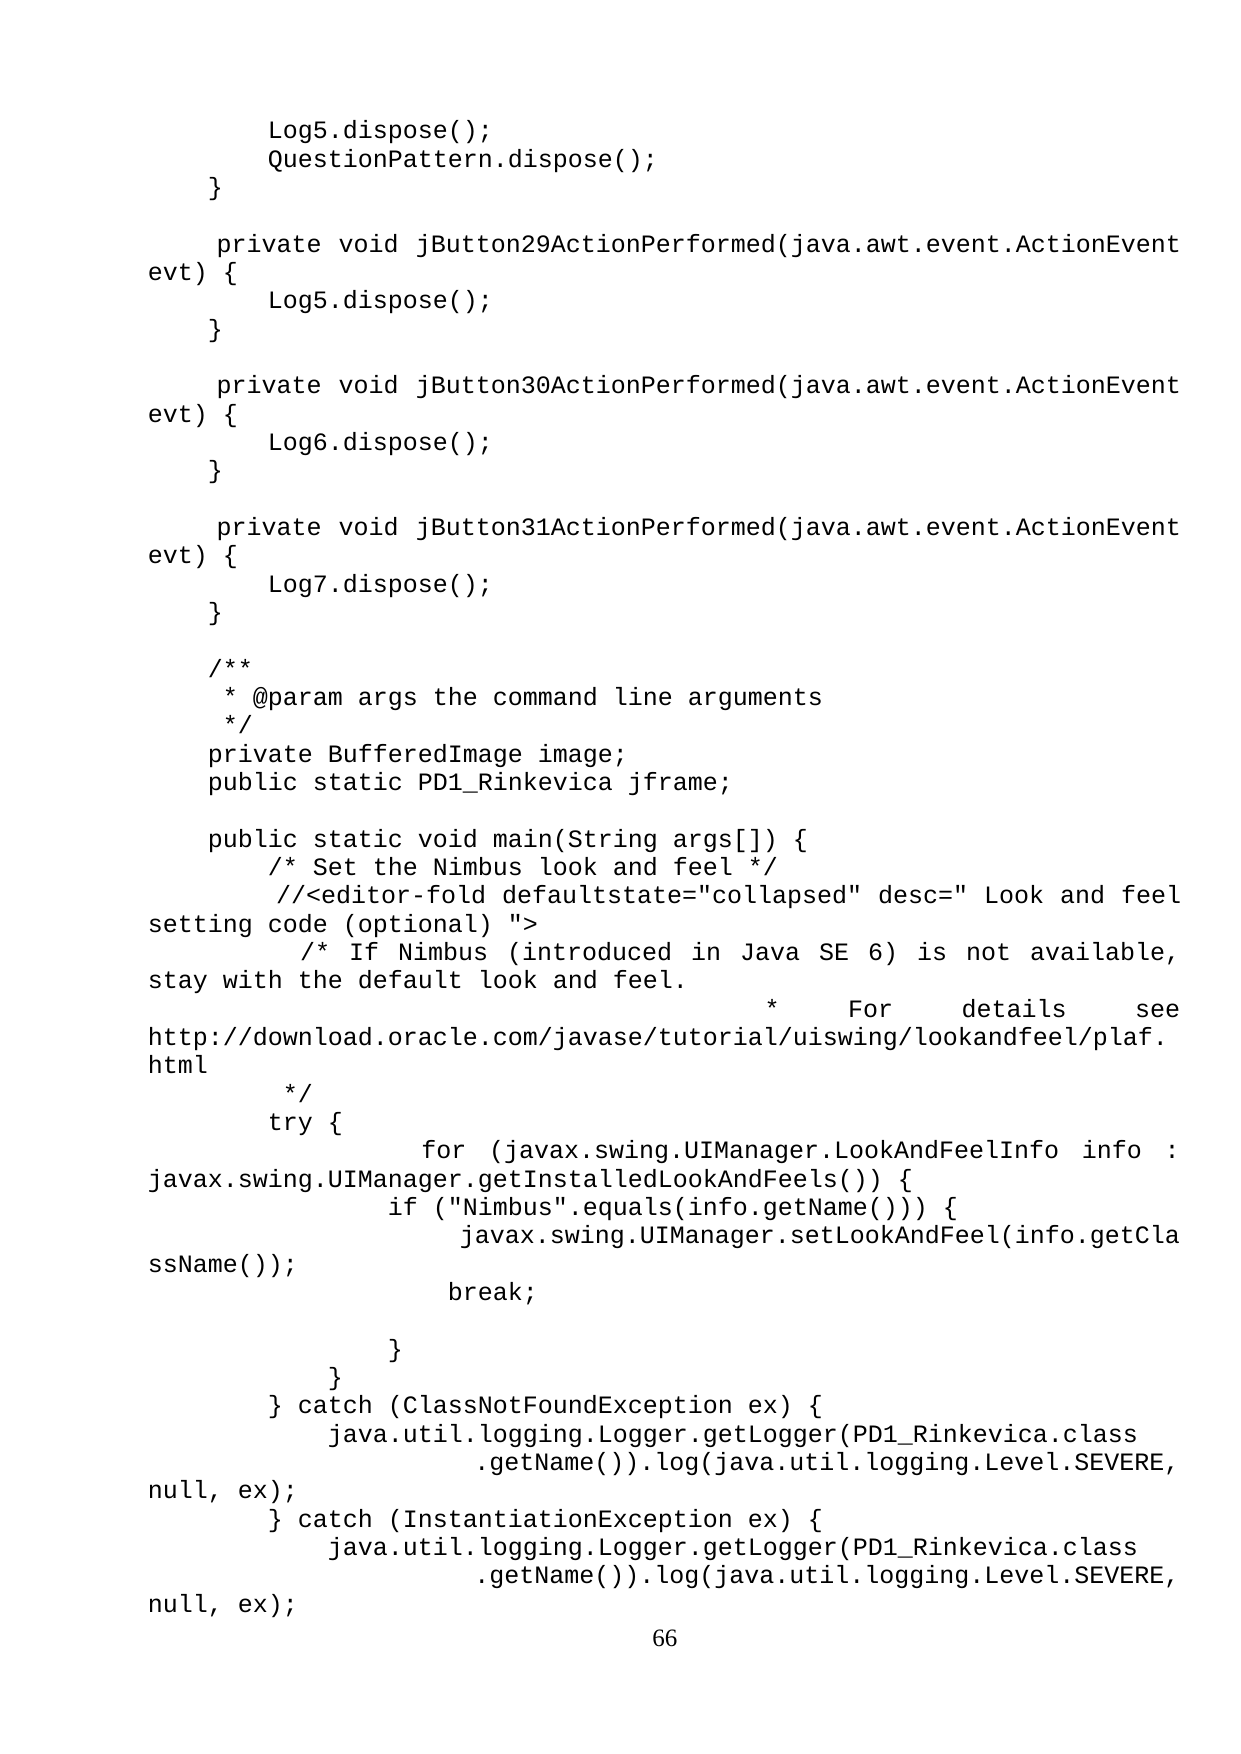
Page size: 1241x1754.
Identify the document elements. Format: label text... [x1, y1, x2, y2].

text //<editor-fold defaultstate="collapsed" desc=" Look and feel setting code (optional) "> [148, 883, 1181, 940]
text */ [148, 1081, 1181, 1110]
text public static void main(String args[]) { [148, 826, 1181, 855]
text } [148, 458, 1181, 486]
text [148, 1450, 1181, 1506]
text Log6.dispose(); [148, 430, 1181, 458]
text try { [148, 1110, 1181, 1138]
text * For details see http://download.oracle.com/javase/tutorial/uiswing/lookandfeel/plaf.html [148, 996, 1181, 1081]
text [148, 1535, 1181, 1563]
text Log5.dispose(); [148, 288, 1181, 316]
text private void jButton30ActionPerformed(java.awt.event.ActionEvent evt) { [148, 373, 1181, 430]
text java.util.logging.Logger.getLogger(PD1_Rinkevica.class [148, 1421, 1181, 1450]
text } [148, 316, 1181, 345]
text QuestionPattern.dispose(); [148, 146, 1181, 175]
text javax.swing.UIManager.setLookAndFeel(info.getClassName()); [148, 1223, 1181, 1280]
text /* If Nimbus (introduced in Java SE 6) is not available, stay with the default look and feel. [148, 940, 1181, 996]
text Log5.dispose(); [148, 118, 1181, 146]
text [148, 1563, 1181, 1620]
text } [148, 175, 1181, 203]
text private void jButton29ActionPerformed(java.awt.event.ActionEvent evt) { [148, 231, 1181, 288]
text } catch (ClassNotFoundException ex) { [148, 1393, 1181, 1421]
text for (javax.swing.UIManager.LookAndFeelInfo info : javax.swing.UIManager.getInstalledLookAndFeels()) { [148, 1138, 1181, 1195]
text if ("Nimbus".equals(info.getName())) { [148, 1195, 1181, 1223]
text private void jButton31ActionPerformed(java.awt.event.ActionEvent evt) { [148, 515, 1181, 571]
text } catch (InstantiationException ex) { [148, 1506, 1181, 1535]
text } [148, 1365, 1181, 1393]
text private BufferedImage image; [148, 741, 1181, 770]
text Log7.dispose(); [148, 571, 1181, 600]
text * @param args the command line arguments [148, 685, 1181, 713]
text /* Set the Nimbus look and feel */ [148, 855, 1181, 883]
text } [148, 600, 1181, 628]
text public static PD1_Rinkevica jframe; [148, 770, 1181, 798]
text /** [148, 656, 1181, 685]
text } [148, 1336, 1181, 1365]
text */ [148, 713, 1181, 741]
text break; [148, 1280, 1181, 1308]
